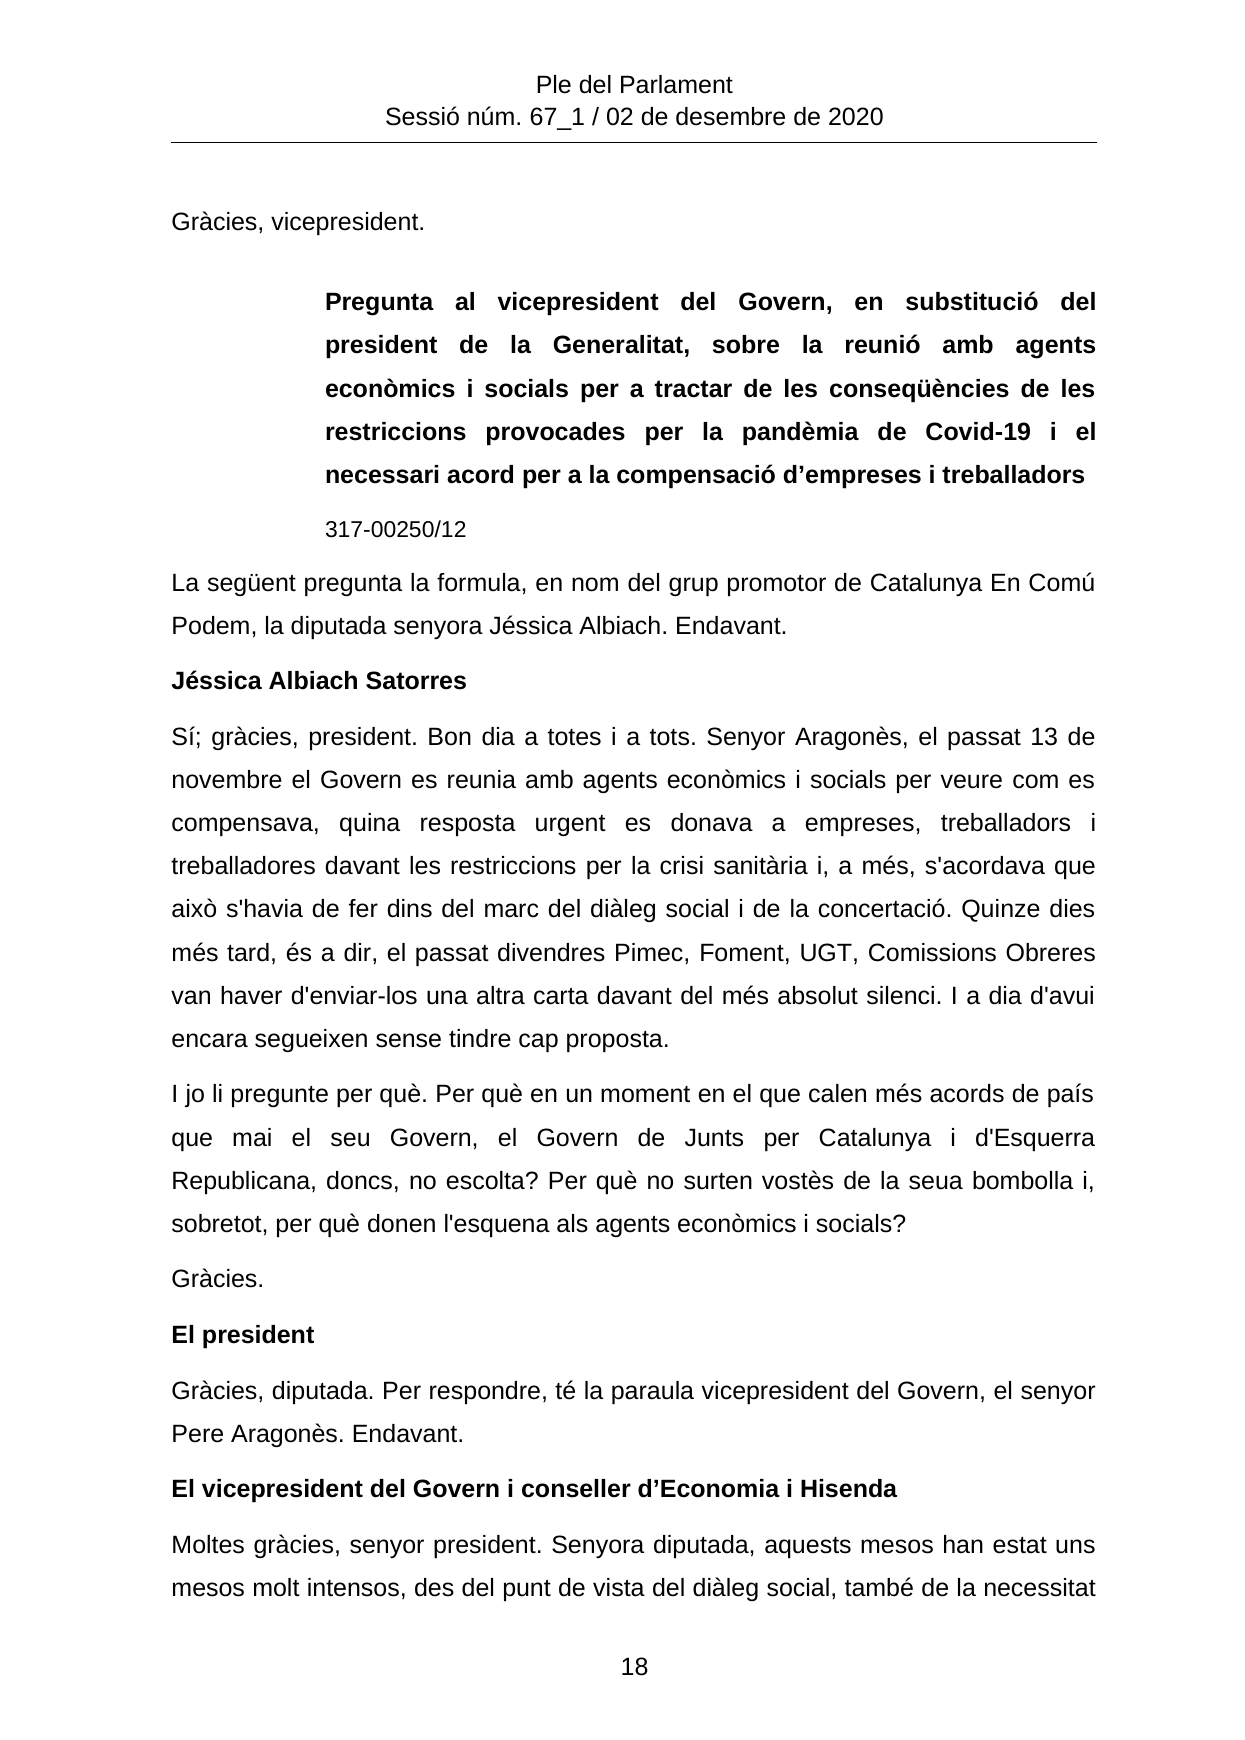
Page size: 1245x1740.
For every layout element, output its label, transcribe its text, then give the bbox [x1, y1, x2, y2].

text Gràcies. [171, 1264, 1097, 1293]
text 317-00250/12 [325, 516, 1097, 542]
text La següent pregunta la formula, en nom del grup promotor de Catalunya En Comú Podem, la diputada senyora Jéssica Albiach. Endavant. [171, 567, 1097, 639]
text El vicepresident del Govern i conseller d’Economia i Hisenda [171, 1474, 1097, 1503]
text Jéssica Albiach Satorres [171, 666, 1097, 695]
text Gràcies, vicepresident. [171, 207, 1097, 236]
text Pregunta al vicepresident del Govern, en substitució del president de la Generalitat, sobre la reunió amb agents econòmics i socials per a tractar de les conseqüències de les restriccions provocades per la pandèmia de Covid-19 i el necessari acord per a la compensació d’empreses i treballadors [325, 287, 1097, 489]
text I jo li pregunte per què. Per què en un moment en el que calen més acords de país que mai el seu Govern, el Govern de Junts per Catalunya i d'Esquerra Republicana, doncs, no escolta? Per què no surten vostès de la seua bombolla i, sobretot, per què donen l'esquena als agents econòmics i socials? [171, 1079, 1097, 1237]
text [171, 1530, 1097, 1602]
text El president [171, 1320, 1097, 1349]
text Gràcies, diputada. Per respondre, té la paraula vicepresident del Govern, el senyor Pere Aragonès. Endavant. [171, 1376, 1097, 1447]
text Sí; gràcies, president. Bon dia a totes i a tots. Senyor Aragonès, el passat 13 de novembre el Govern es reunia amb agents econòmics i socials per veure com es compensava, quina resposta urgent es donava a empreses, treballadors i treballadores davant les restriccions per la crisi sanitària i, a més, s'acordava que això s'havia de fer dins del marc del diàleg social i de la concertació. Quinze dies més tard, és a dir, el passat divendres Pimec, Foment, UGT, Comissions Obreres van haver d'enviar-los una altra carta davant del més absolut silenci. I a dia d'avui encara segueixen sense tindre cap proposta. [171, 722, 1097, 1052]
